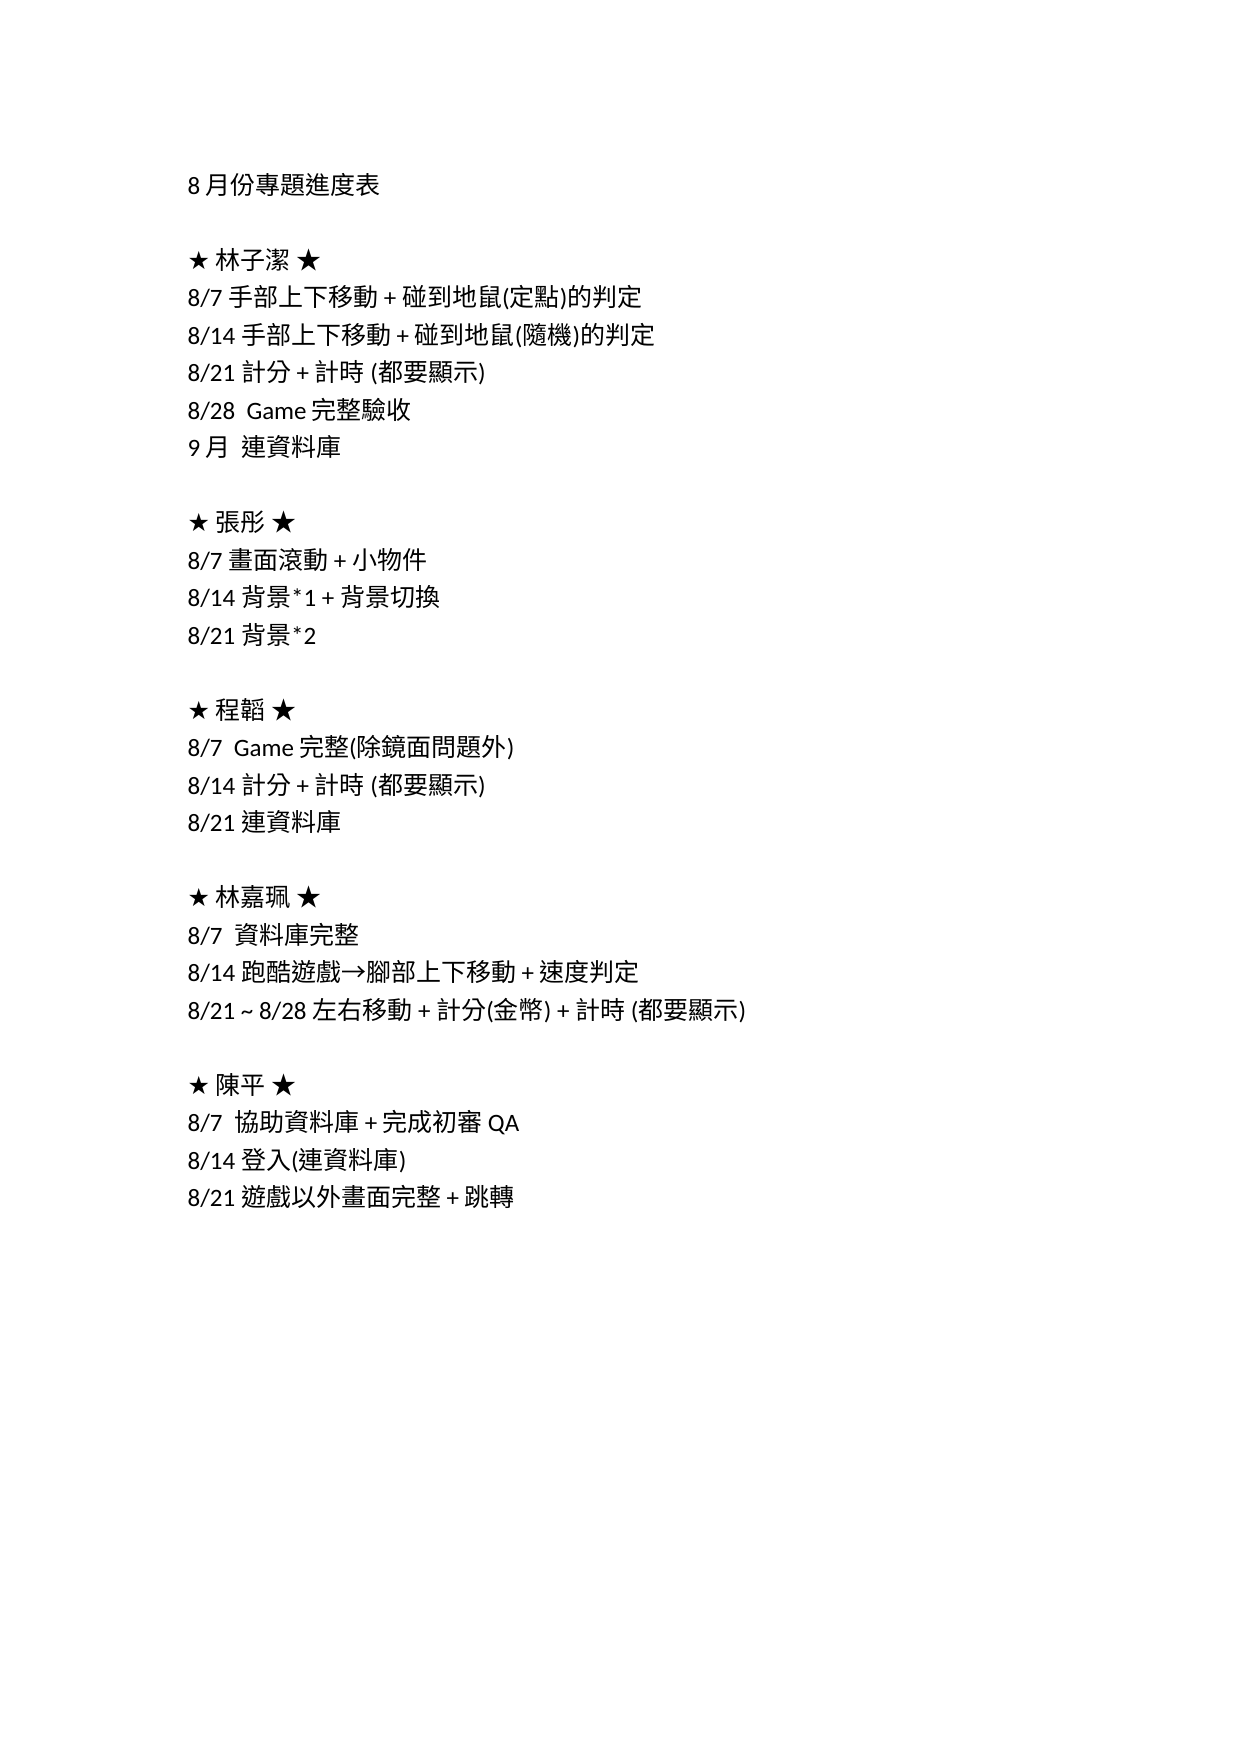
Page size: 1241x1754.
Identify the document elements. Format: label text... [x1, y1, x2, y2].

text ★ 林子潔 ★ [187, 239, 1053, 277]
text ★ 程韜 ★ [187, 689, 1053, 727]
text 8/21 計分 + 計時 (都要顯示) [187, 352, 1053, 389]
text ★ 陳平 ★ [187, 1064, 1053, 1102]
text 8/21 ~ 8/28 左右移動 + 計分(金幣) + 計時 (都要顯示) [187, 989, 1053, 1027]
text 8/7 Game完整(除鏡面問題外) [187, 727, 1053, 764]
text 8/14 手部上下移動 + 碰到地鼠(隨機)的判定 [187, 314, 1053, 352]
text 8/7 手部上下移動 + 碰到地鼠(定點)的判定 [187, 277, 1053, 314]
text 8/21 遊戲以外畫面完整 + 跳轉 [187, 1177, 1053, 1214]
text 8/21 連資料庫 [187, 802, 1053, 839]
text 8/7 畫面滾動 + 小物件 [187, 539, 1053, 577]
text 8/14 登入(連資料庫) [187, 1139, 1053, 1177]
text 8/14 背景*1 + 背景切換 [187, 577, 1053, 614]
text 8/7 協助資料庫 + 完成初審QA [187, 1102, 1053, 1139]
text 8/7 資料庫完整 [187, 914, 1053, 952]
text 8月份專題進度表 [187, 164, 1053, 202]
text 8/28 Game完整驗收 [187, 389, 1053, 427]
text 9月 連資料庫 [187, 427, 1053, 464]
text 8/14 跑酷遊戲→腳部上下移動 + 速度判定 [187, 952, 1053, 989]
text ★ 張彤 ★ [187, 502, 1053, 539]
text 8/21 背景*2 [187, 614, 1053, 652]
text 8/14 計分 + 計時 (都要顯示) [187, 764, 1053, 802]
text ★ 林嘉珮 ★ [187, 877, 1053, 914]
